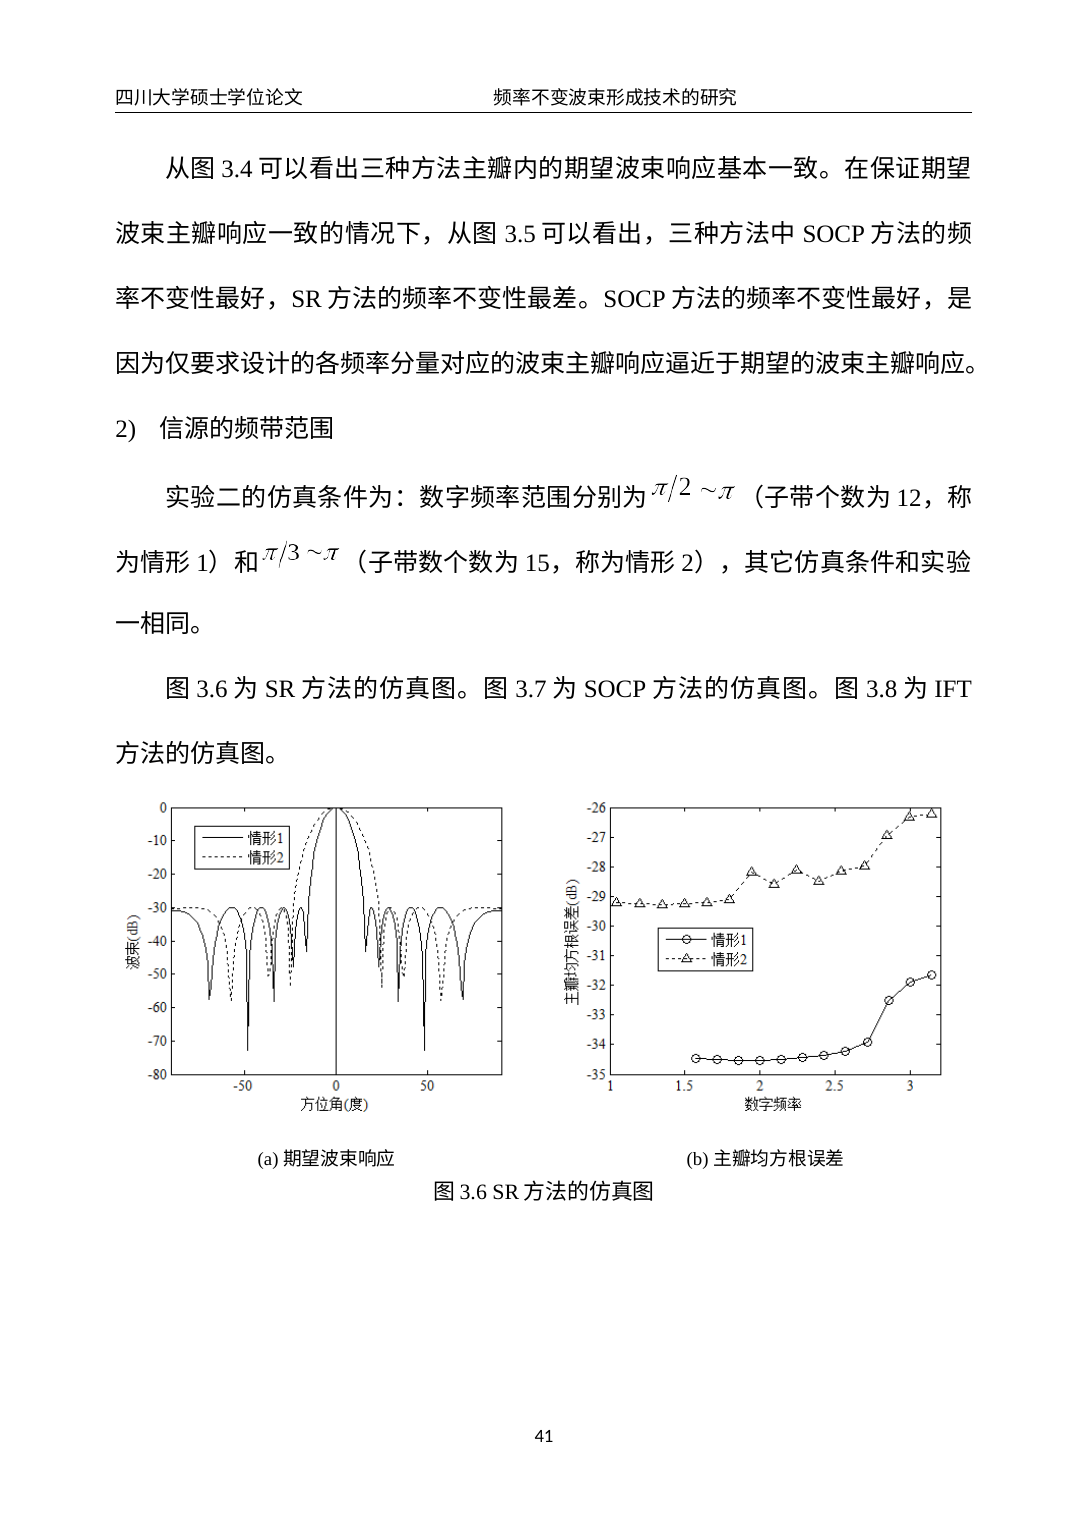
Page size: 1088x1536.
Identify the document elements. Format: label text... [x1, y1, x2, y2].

table_header (b) 主瓣均方根误差 [543, 784, 983, 1174]
text 从图3.4可以看出三种方法主瓣内的期望波束响应基本一致。在保证期望波束主瓣响应一致的情况下，从图3.5可以看出，三种方法中SOCP方法的频率不变性最好，SR方法的频率不变性最差。SOCP方法的频率不变性最好，是因为仅要求设计的各频率分量对应的波束主瓣响应逼近于期望的波束主瓣响应。 [115, 134, 972, 394]
text 图3.6为SR方法的仿真图。图3.7为SOCP方法的仿真图。图3.8为IFT方法的仿真图。 [115, 654, 972, 784]
text 实验二的仿真条件为：数字频率范围分别为（子带个数为12，称为情形1）和（子带数个数为15，称为情形2），其它仿真条件和实验一相同。 [115, 459, 972, 654]
list 信源的频带范围 [115, 394, 972, 459]
picture [115, 783, 542, 1114]
text 图3.6 SR方法的仿真图 [115, 1174, 972, 1206]
picture [554, 783, 981, 1114]
table_header (a) 期望波束响应 [104, 784, 543, 1174]
